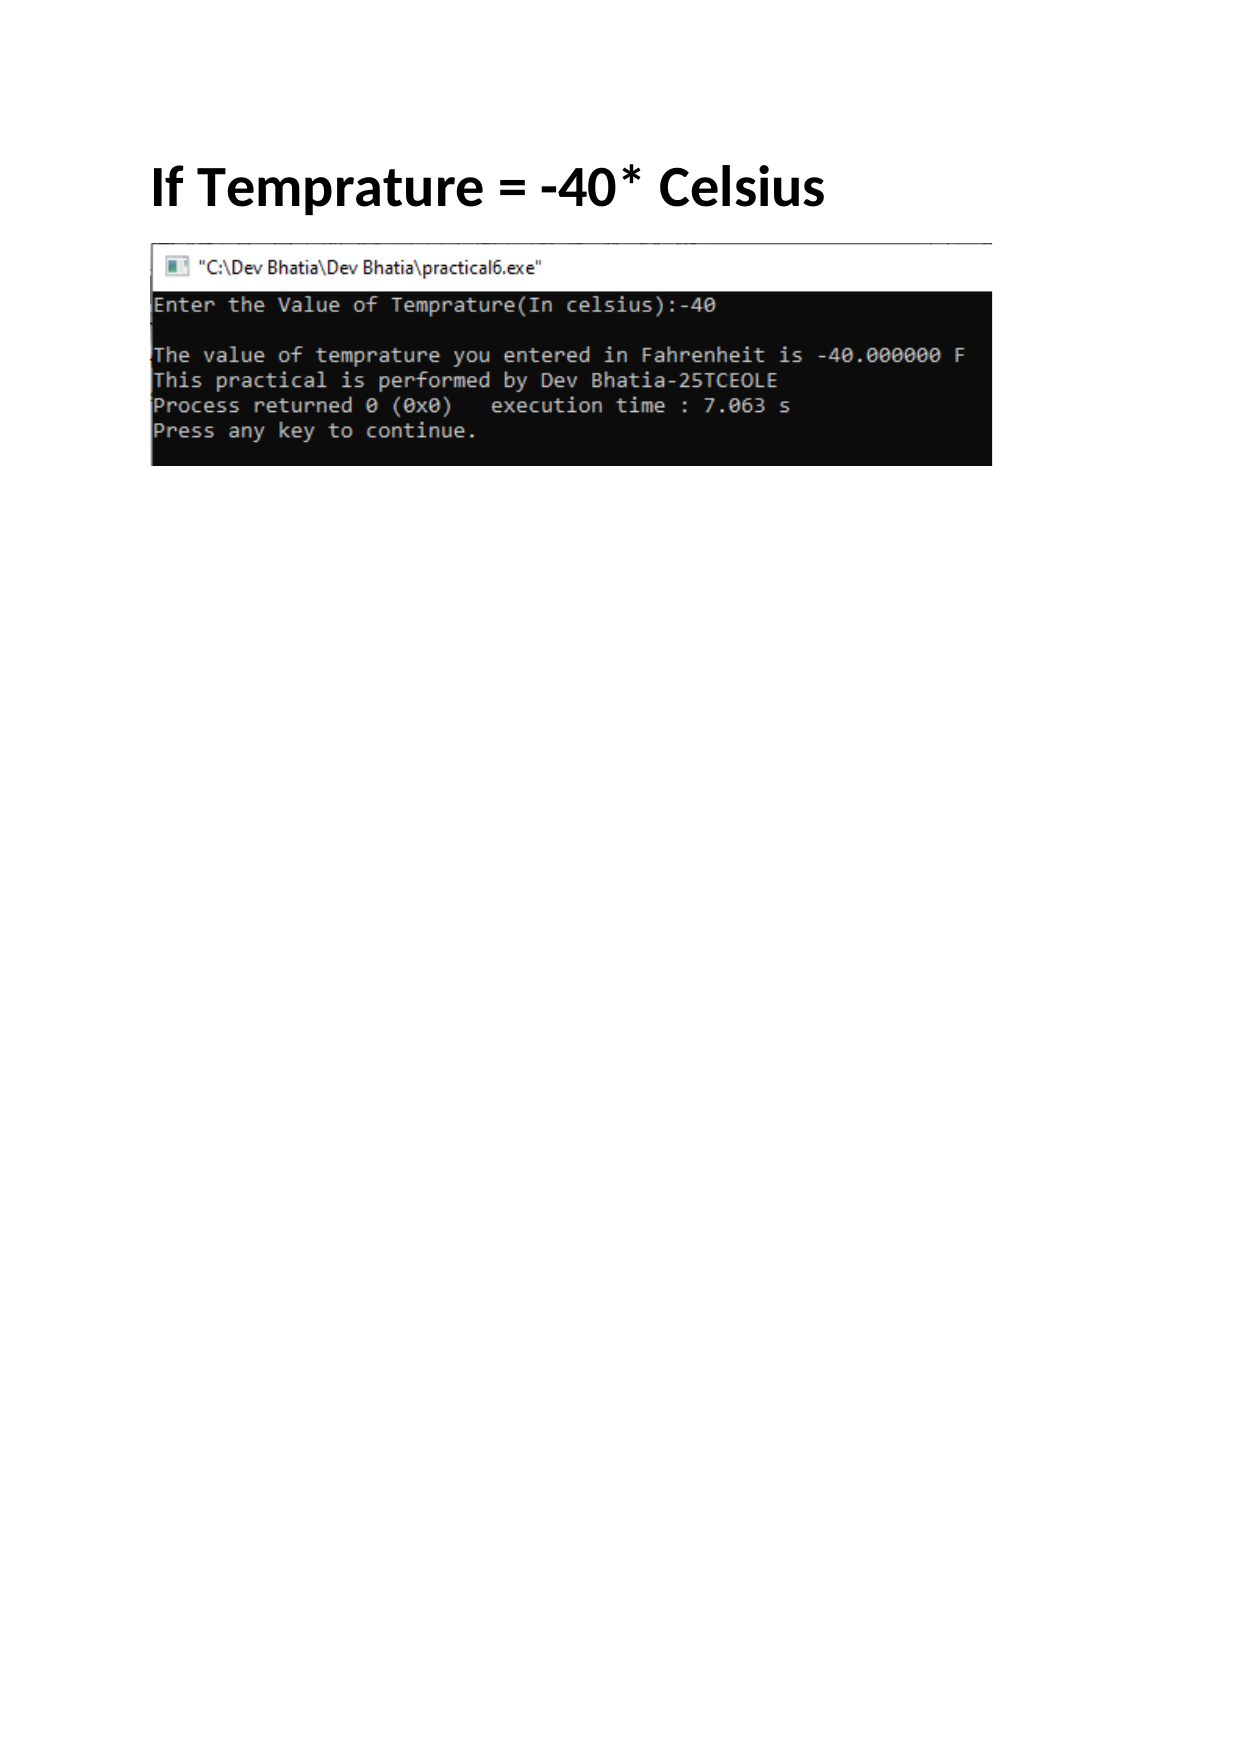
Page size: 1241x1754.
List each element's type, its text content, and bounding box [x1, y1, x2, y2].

text If Temprature = -40* Celsius [150, 150, 1090, 221]
picture [150, 243, 993, 466]
